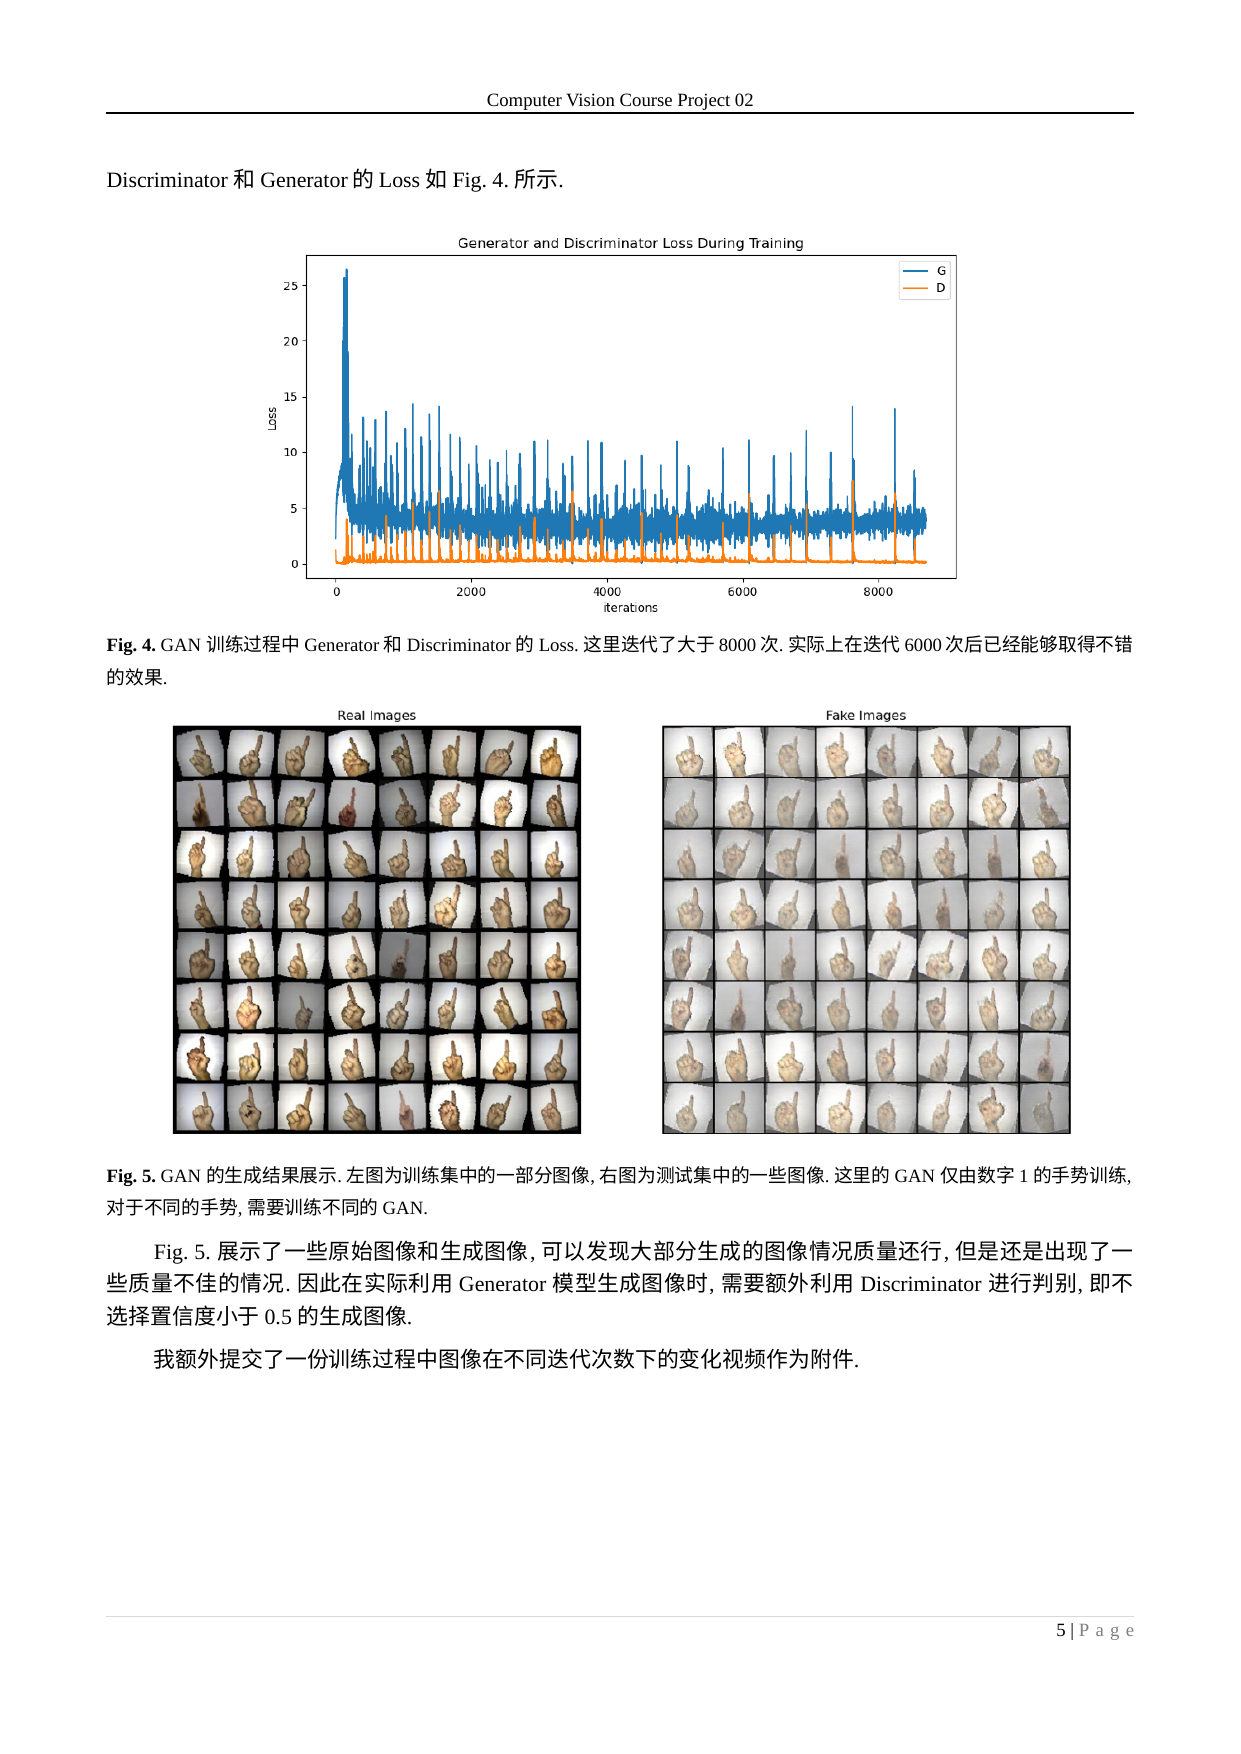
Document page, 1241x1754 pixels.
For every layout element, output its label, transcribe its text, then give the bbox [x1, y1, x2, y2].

text Fig. 5. 展示了一些原始图像和生成图像, 可以发现大部分生成的图像情况质量还行, 但是还是出现了一些质量不佳的情况. 因此在实际利用 Generator 模型生成图像时, 需要额外利用 Discriminator 进行判别, 即不选择置信度小于 0.5 的生成图像. [106, 1233, 1134, 1331]
picture [201, 205, 1039, 624]
text 我额外提交了一份训练过程中图像在不同迭代次数下的变化视频作为附件. [106, 1341, 1134, 1374]
text Fig. 4. GAN 训练过程中 Generator 和 Discriminator 的 Loss. 这里迭代了大于8000次. 实际上在迭代6000次后已经能够取得不错的效果. [106, 627, 1134, 692]
picture [158, 702, 1082, 1148]
text Fig. 5. GAN 的生成结果展示. 左图为训练集中的一部分图像, 右图为测试集中的一些图像. 这里的 GAN 仅由数字 1 的手势训练, 对于不同的手势, 需要训练不同的 GAN. [106, 1158, 1134, 1223]
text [106, 162, 1134, 194]
